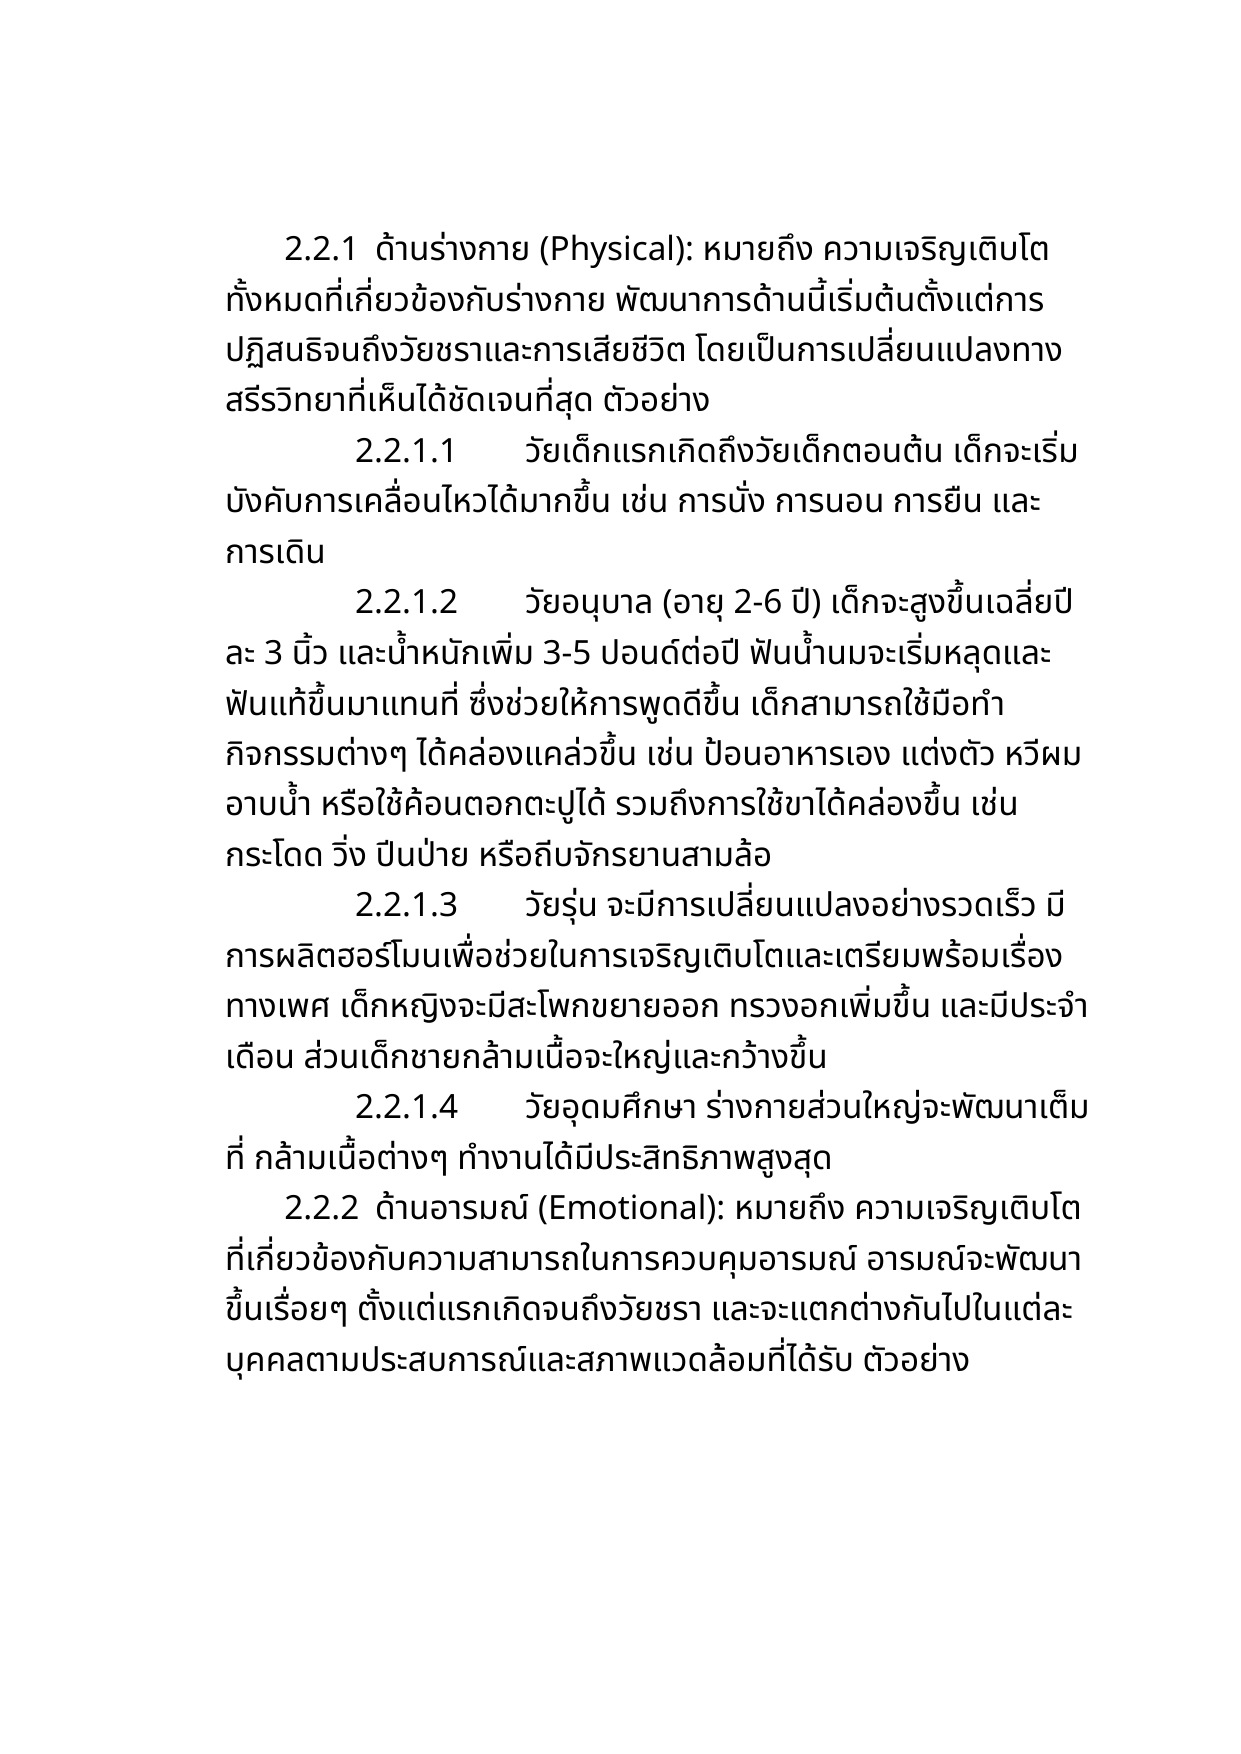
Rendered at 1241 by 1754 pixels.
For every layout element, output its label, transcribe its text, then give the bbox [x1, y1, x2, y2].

subtitle ด้านร่างกาย (Physical): หมายถึง ความเจริญเติบโตทั้งหมดที่เกี่ยวข้องกับร่างกาย พัฒนาการด้านนี้เริ่มต้นตั้งแต่การปฏิสนธิจนถึงวัยชราและการเสียชีวิต โดยเป็นการเปลี่ยนแปลงทางสรีรวิทยาที่เห็นได้ชัดเจนที่สุด ตัวอย่าง [225, 225, 1090, 427]
subtitle วัยอุดมศึกษา ร่างกายส่วนใหญ่จะพัฒนาเต็มที่ กล้ามเนื้อต่างๆ ทำงานได้มีประสิทธิภาพสูงสุด [225, 1083, 1090, 1184]
subtitle วัยรุ่น จะมีการเปลี่ยนแปลงอย่างรวดเร็ว มีการผลิตฮอร์โมนเพื่อช่วยในการเจริญเติบโตและเตรียมพร้อมเรื่องทางเพศ เด็กหญิงจะมีสะโพกขยายออก ทรวงอกเพิ่มขึ้น และมีประจำเดือน ส่วนเด็กชายกล้ามเนื้อจะใหญ่และกว้างขึ้น [225, 881, 1090, 1083]
subtitle วัยอนุบาล (อายุ 2-6 ปี) เด็กจะสูงขึ้นเฉลี่ยปีละ 3 นิ้ว และน้ำหนักเพิ่ม 3-5 ปอนด์ต่อปี ฟันน้ำนมจะเริ่มหลุดและฟันแท้ขึ้นมาแทนที่ ซึ่งช่วยให้การพูดดีขึ้น เด็กสามารถใช้มือทำกิจกรรมต่างๆ ได้คล่องแคล่วขึ้น เช่น ป้อนอาหารเอง แต่งตัว หวีผม อาบน้ำ หรือใช้ค้อนตอกตะปูได้ รวมถึงการใช้ขาได้คล่องขึ้น เช่น กระโดด วิ่ง ปีนป่าย หรือถีบจักรยานสามล้อ [225, 578, 1090, 881]
subtitle วัยเด็กแรกเกิดถึงวัยเด็กตอนต้น เด็กจะเริ่มบังคับการเคลื่อนไหวได้มากขึ้น เช่น การนั่ง การนอน การยืน และการเดิน [225, 427, 1090, 578]
subtitle ด้านอารมณ์ (Emotional): หมายถึง ความเจริญเติบโตที่เกี่ยวข้องกับความสามารถในการควบคุมอารมณ์ อารมณ์จะพัฒนาขึ้นเรื่อยๆ ตั้งแต่แรกเกิดจนถึงวัยชรา และจะแตกต่างกันไปในแต่ละบุคคลตามประสบการณ์และสภาพแวดล้อมที่ได้รับ ตัวอย่าง [225, 1184, 1090, 1386]
